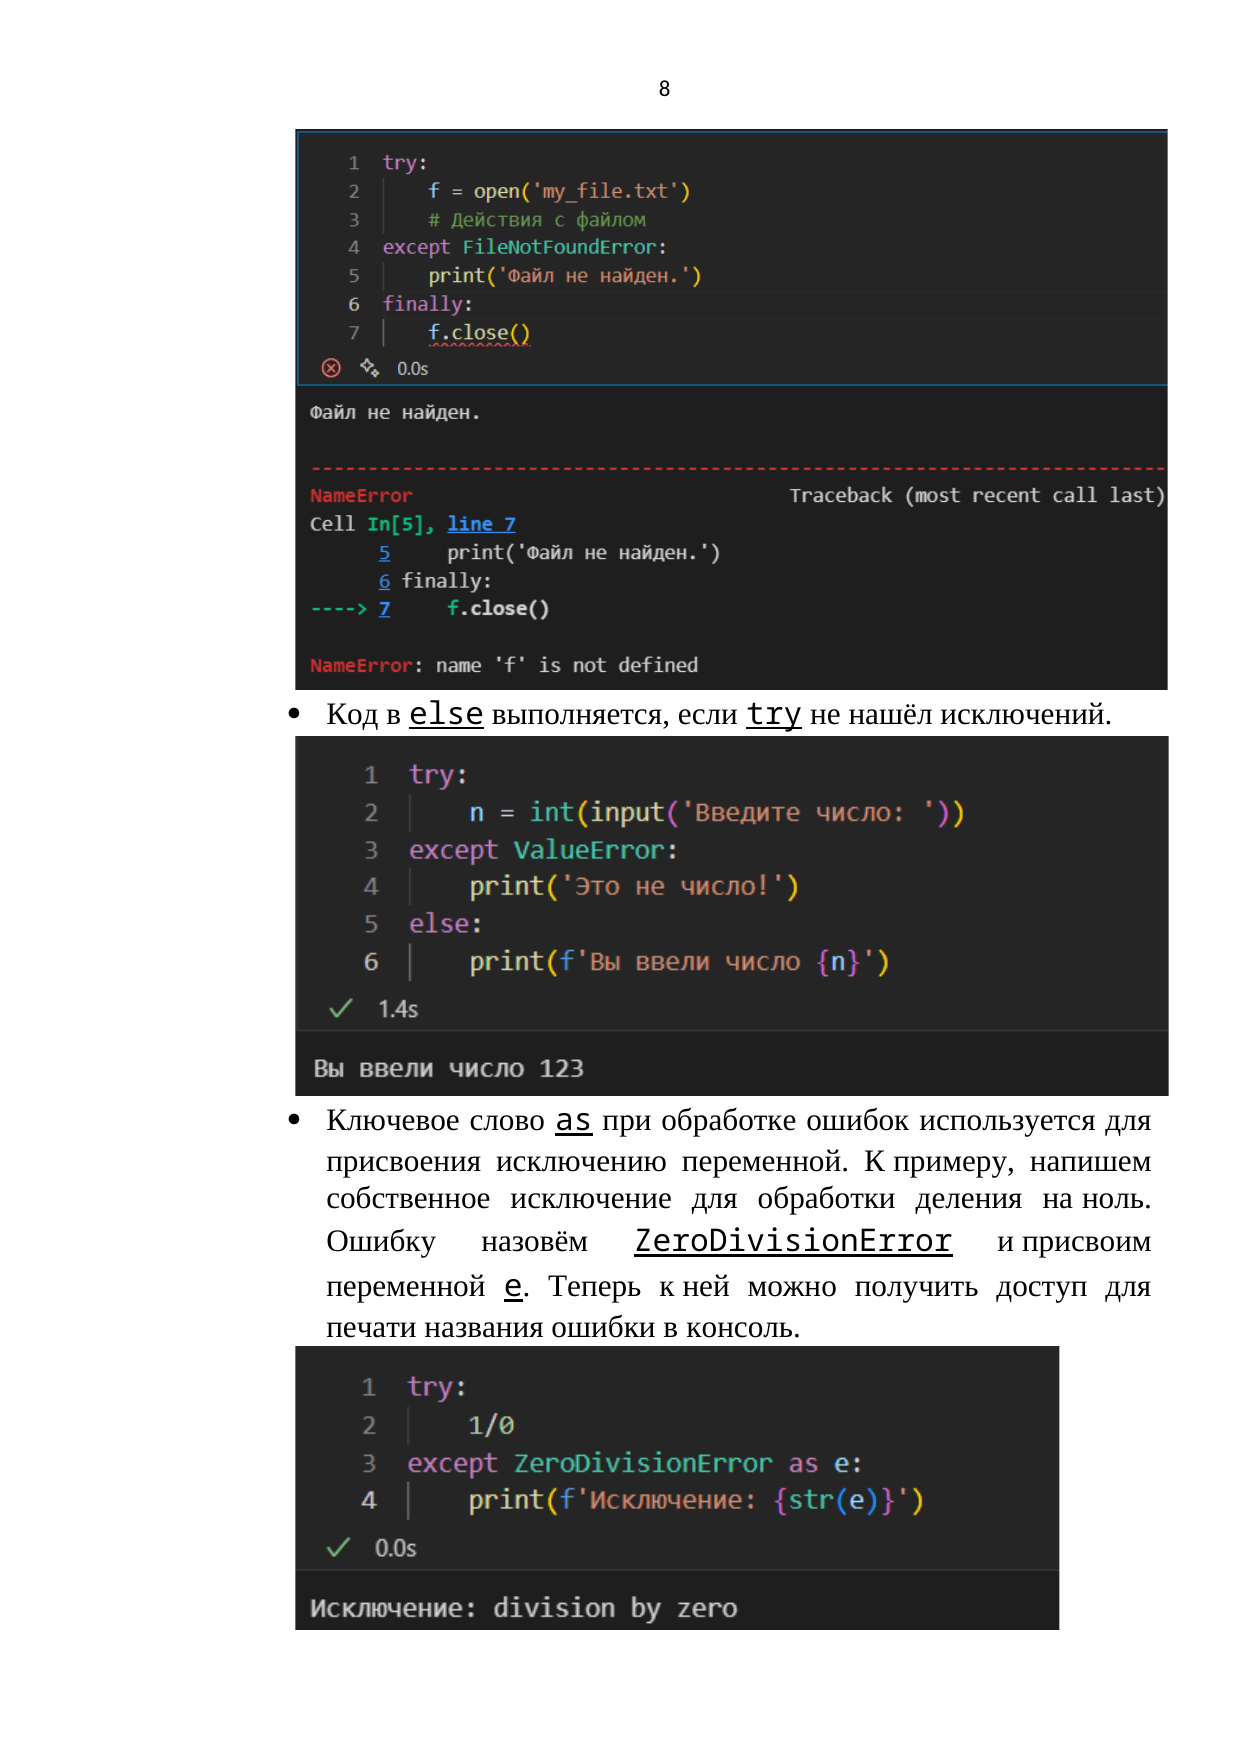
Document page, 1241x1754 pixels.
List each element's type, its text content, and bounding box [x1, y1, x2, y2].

picture [295, 1346, 1060, 1630]
picture [295, 736, 1169, 1096]
picture [295, 129, 1168, 690]
list Ключевое слово as при обработке ошибок используется для присвоения исключению переменной. К примеру, напишем собственное исключение для обработки деления на ноль. Ошибку назовём ZeroDivisionError и присвоим переменной e. Теперь к ней можно получить доступ для печати названия ошибки в консоль. [288, 1097, 1152, 1344]
list Код в else выполняется, если try не нашёл исключений. [288, 691, 1152, 733]
